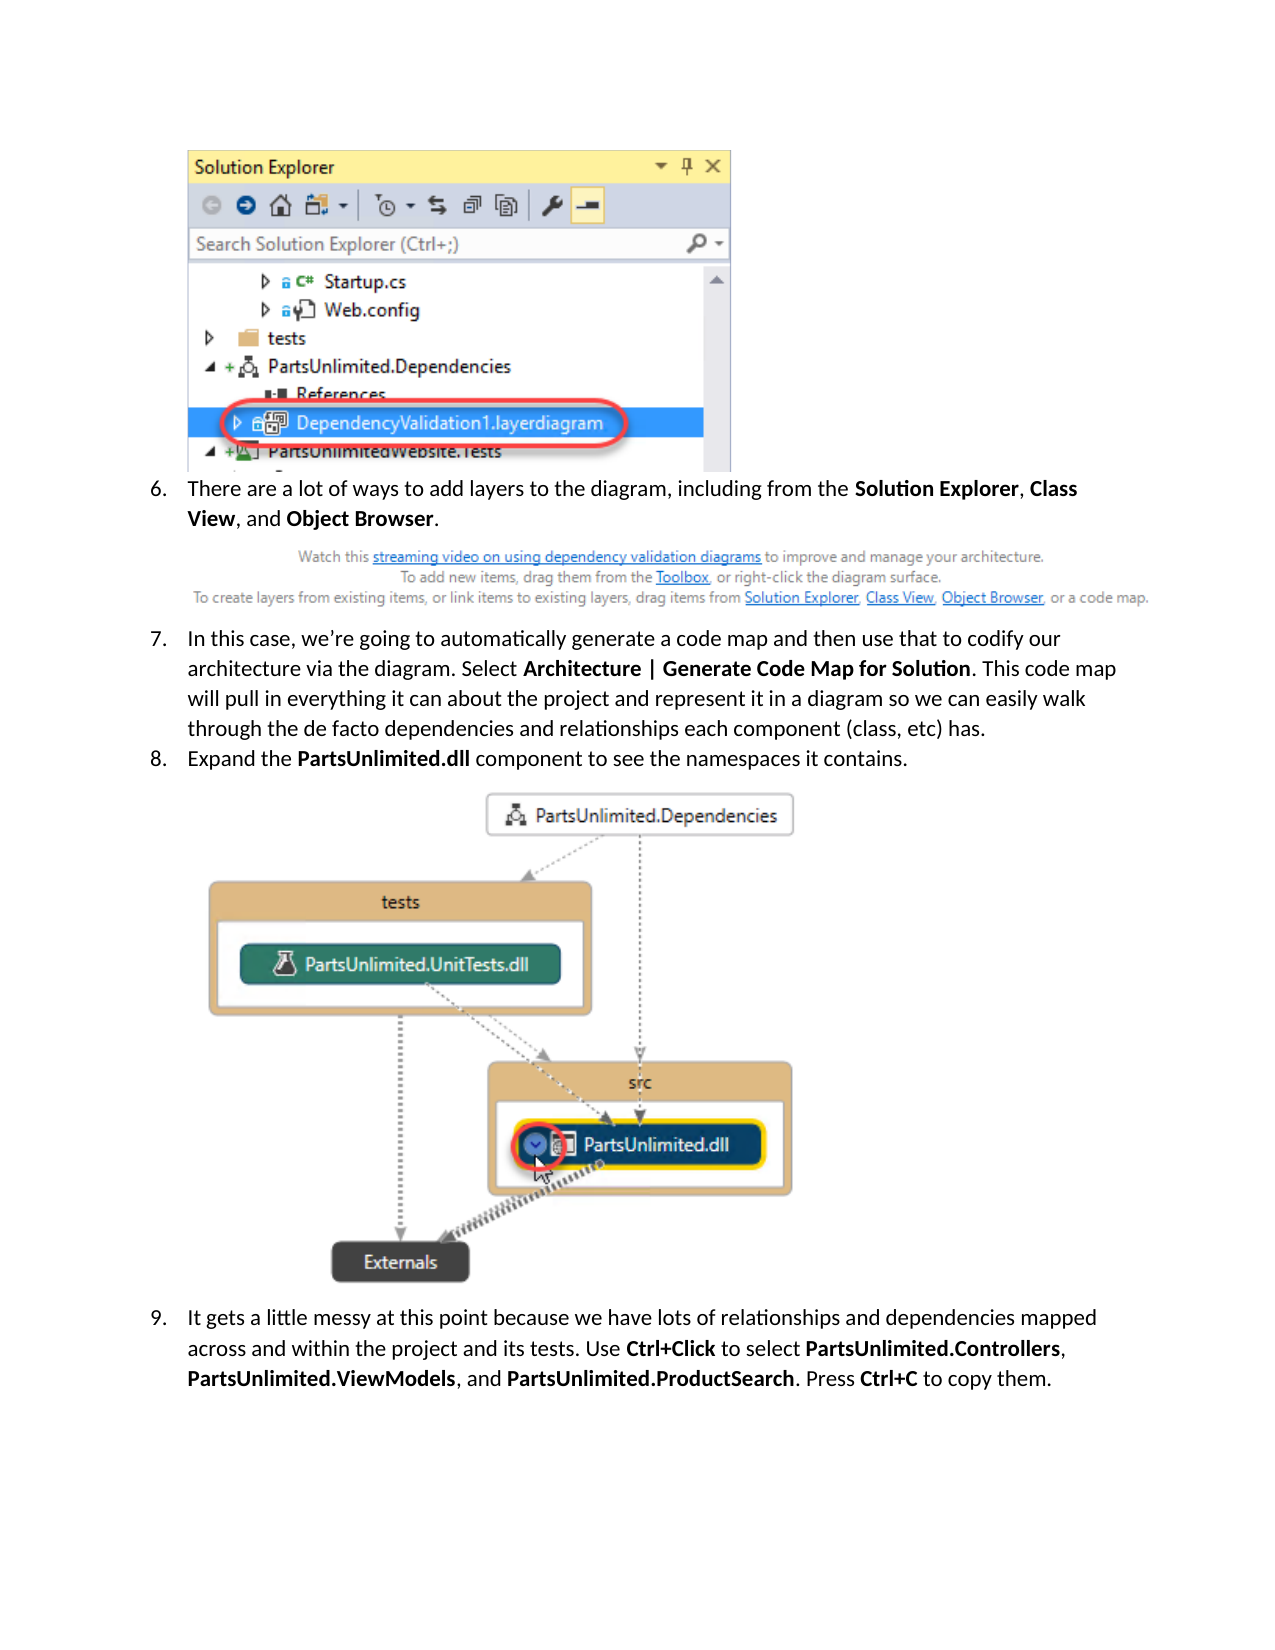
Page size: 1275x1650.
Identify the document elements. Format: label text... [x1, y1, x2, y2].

list There are a lot of ways to add layers to the diagram, including from the Solution Explorer, Class View, and Object Browser. [150, 474, 1125, 532]
picture [187, 774, 813, 1302]
list Expand the PartsUnlimited.dll component to see the namespaces it contains. [150, 744, 1125, 773]
picture [187, 150, 732, 472]
list In this case, we’re going to automatically generate a code map and then use that to codify our architecture via the diagram. Select Architecture | Generate Code Map for Solution. This code map will pull in everything it can about the project and represent it in a diagram so we can easily walk through the de facto dependencies and relationships each component (class, etc) has. [150, 624, 1125, 742]
list It gets a little messy at this point because we have lots of relationships and dependencies mapped across and within the project and its tests. Use Ctrl+Click to select PartsUnlimited.Controllers, PartsUnlimited.ViewModels, and PartsUnlimited.ProductSearch. Press Ctrl+C to copy them. [150, 1303, 1125, 1392]
picture [187, 534, 1163, 622]
